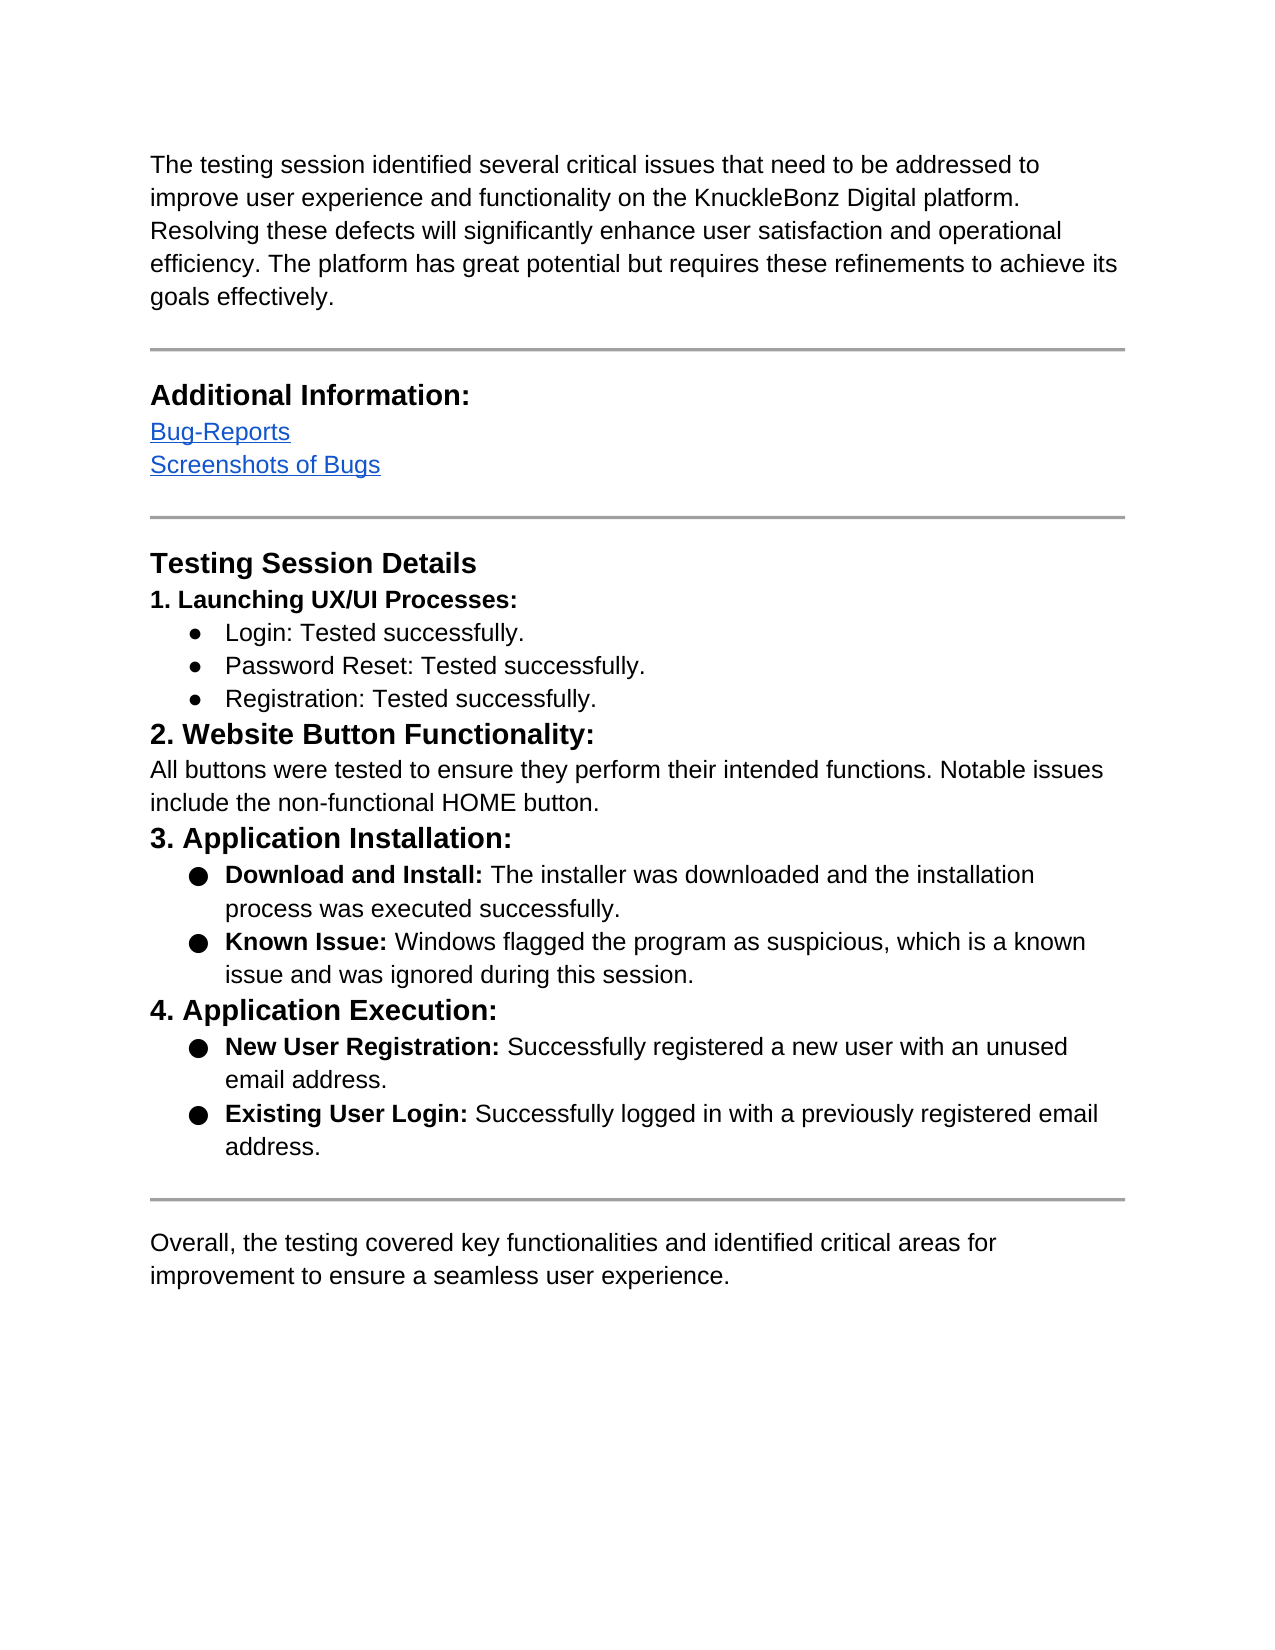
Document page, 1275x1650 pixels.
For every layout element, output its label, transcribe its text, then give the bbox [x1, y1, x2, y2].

list Registration: Tested successfully. [187, 684, 1125, 712]
text 1. Launching UX/UI Processes: [150, 585, 1125, 613]
list Login: Tested successfully. [187, 618, 1125, 646]
text 4. Application Execution: [150, 993, 1125, 1027]
list Existing User Login: Successfully logged in with a previously registered email address. [187, 1098, 1125, 1161]
text 2. Website Button Functionality: [150, 717, 1125, 750]
text The testing session identified several critical issues that need to be addressed to improve user experience and functionality on the KnuckleBonz Digital platform. Resolving these defects will significantly enhance user satisfaction and operational efficiency. The platform has great potential but requires these refinements to achieve its goals effectively. [150, 150, 1125, 311]
text Additional Information: [150, 378, 1125, 412]
text Screenshots of Bugs [150, 450, 1125, 479]
list Known Issue: Windows flagged the program as suspicious, which is a known issue and was ignored during this session. [187, 927, 1125, 989]
list Download and Install: The installer was downloaded and the installation process was executed successfully. [187, 860, 1125, 922]
text Bug-Reports [150, 417, 1125, 446]
text Overall, the testing covered key functionalities and identified critical areas for improvement to ensure a seamless user experience. [150, 1228, 1125, 1290]
list Password Reset: Tested successfully. [187, 651, 1125, 679]
list New User Registration: Successfully registered a new user with an unused email address. [187, 1032, 1125, 1094]
text 3. Application Installation: [150, 821, 1125, 855]
text All buttons were tested to ensure they perform their intended functions. Notable issues include the non-functional HOME button. [150, 755, 1125, 817]
text Testing Session Details [150, 546, 1125, 580]
